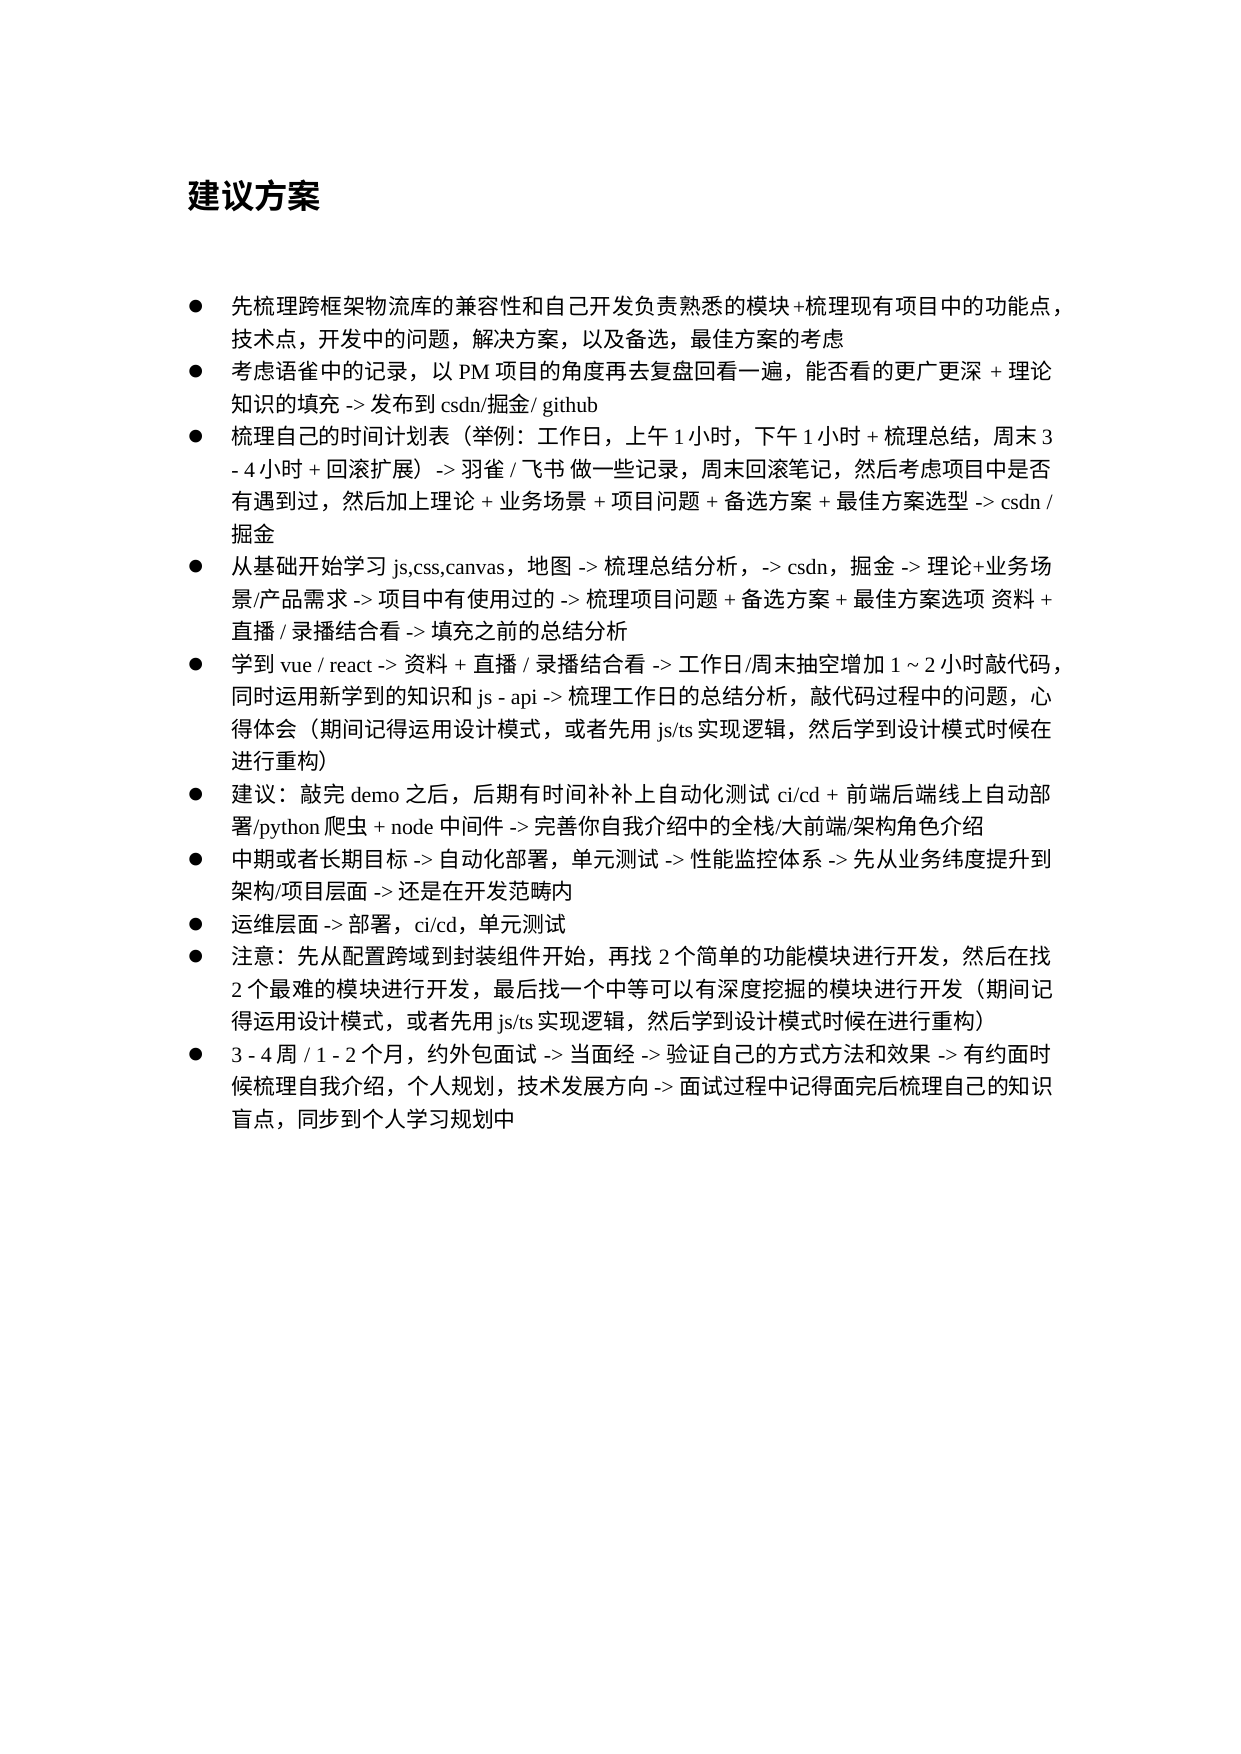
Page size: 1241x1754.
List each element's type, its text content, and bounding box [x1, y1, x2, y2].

list 梳理自己的时间计划表（举例：工作日，上午1小时，下午1小时 + 梳理总结，周末3 - 4小时 + 回滚扩展）-> 羽雀 / 飞书 做一些记录，周末回滚笔记，然后考虑项目中是否有遇到过，然后加上理论 + 业务场景 + 项目问题 + 备选方案 + 最佳方案选型 -> csdn / 掘金 [187, 419, 1053, 549]
list 从基础开始学习js,css,canvas，地图 -> 梳理总结分析，-> csdn，掘金 -> 理论+业务场景/产品需求 -> 项目中有使用过的 -> 梳理项目问题 + 备选方案 + 最佳方案选项 资料 + 直播 / 录播结合看 -> 填充之前的总结分析 [187, 549, 1053, 646]
list 注意：先从配置跨域到封装组件开始，再找2个简单的功能模块进行开发，然后在找2个最难的模块进行开发，最后找一个中等可以有深度挖掘的模块进行开发（期间记得运用设计模式，或者先用js/ts实现逻辑，然后学到设计模式时候在进行重构） [187, 939, 1053, 1036]
list 学到vue / react -> 资料 + 直播 / 录播结合看 -> 工作日/周末抽空增加1 ~ 2小时敲代码，同时运用新学到的知识和js - api -> 梳理工作日的总结分析，敲代码过程中的问题，心得体会（期间记得运用设计模式，或者先用js/ts实现逻辑，然后学到设计模式时候在进行重构） [187, 646, 1053, 776]
list 运维层面 -> 部署，ci/cd，单元测试 [187, 906, 1053, 939]
list 考虑语雀中的记录，以PM项目的角度再去复盘回看一遍，能否看的更广更深 + 理论知识的填充 -> 发布到csdn/掘金/ github [187, 354, 1053, 419]
list 建议：敲完demo之后，后期有时间补补上自动化测试ci/cd + 前端后端线上自动部署/python爬虫 + node 中间件 -> 完善你自我介绍中的全栈/大前端/架构角色介绍 [187, 776, 1053, 841]
list 中期或者长期目标 -> 自动化部署，单元测试 -> 性能监控体系 -> 先从业务纬度提升到架构/项目层面 -> 还是在开发范畴内 [187, 841, 1053, 906]
list 先梳理跨框架物流库的兼容性和自己开发负责熟悉的模块+梳理现有项目中的功能点，技术点，开发中的问题，解决方案，以及备选，最佳方案的考虑 [187, 289, 1053, 354]
list 3 - 4周 / 1 - 2个月，约外包面试 -> 当面经 -> 验证自己的方式方法和效果 -> 有约面时候梳理自我介绍，个人规划，技术发展方向 -> 面试过程中记得面完后梳理自己的知识盲点，同步到个人学习规划中 [187, 1036, 1053, 1134]
subtitle 建议方案 [187, 162, 1053, 227]
